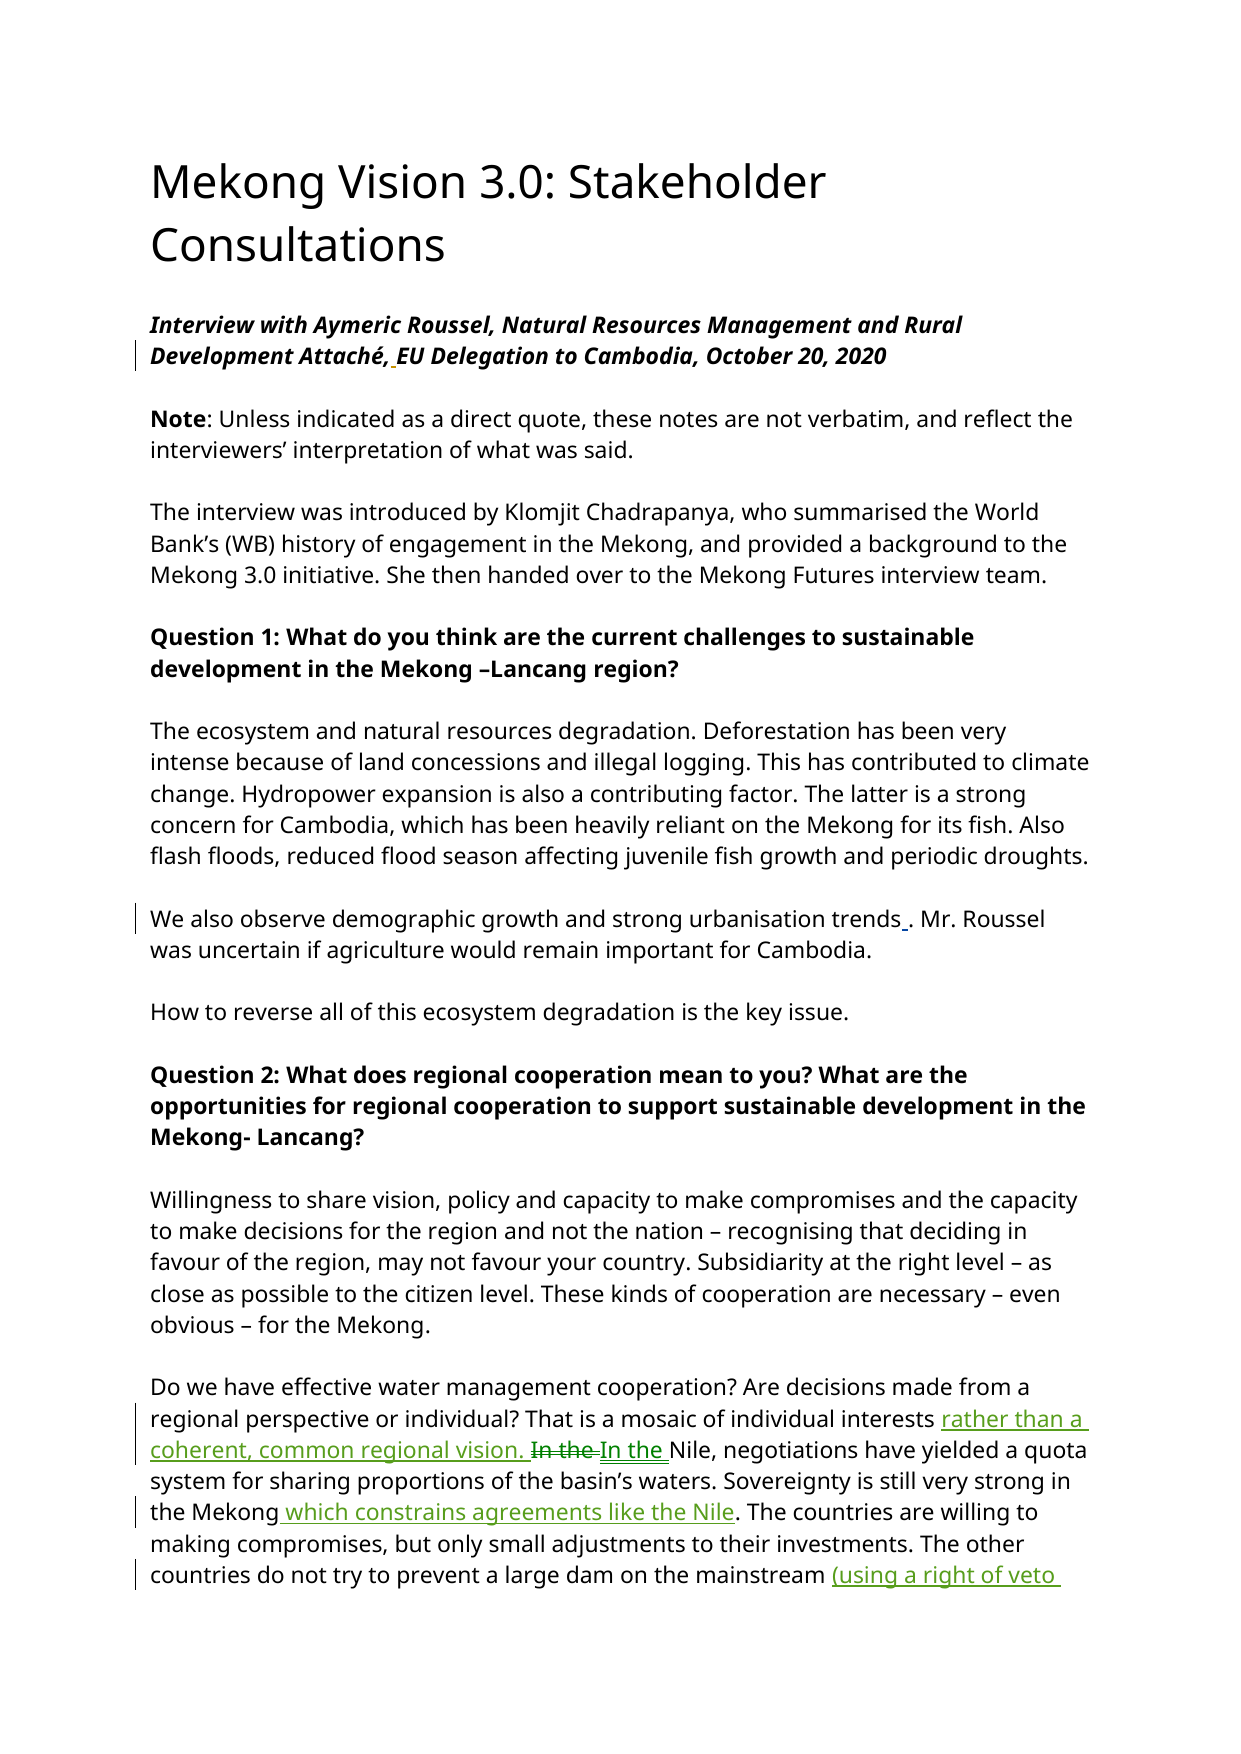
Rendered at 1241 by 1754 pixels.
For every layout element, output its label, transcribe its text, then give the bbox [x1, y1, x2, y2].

text Willingness to share vision, policy and capacity to make compromises and the capacity to make decisions for the region and not the nation – recognising that deciding in favour of the region, may not favour your country. Subsidiarity at the right level – as close as possible to the citizen level. These kinds of cooperation are necessary – even obvious – for the Mekong. [150, 1184, 1090, 1340]
text Note: Unless indicated as a direct quote, these notes are not verbatim, and reflect the interviewers’ interpretation of what was said. [150, 403, 1090, 465]
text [150, 1371, 1090, 1590]
text Mekong Vision 3.0: Stakeholder Consultations [150, 150, 1090, 275]
text The interview was introduced by Klomjit Chadrapanya, who summarised the World Bank’s (WB) history of engagement in the Mekong, and provided a background to the Mekong 3.0 initiative. She then handed over to the Mekong Futures interview team. [150, 496, 1090, 590]
text Question 1: What do you think are the current challenges to sustainable development in the Mekong –Lancang region? [150, 621, 1090, 684]
text Interview with Aymeric Roussel, Natural Resources Management and Rural Development Attaché,EU Delegation to Cambodia, October 20, 2020 [150, 309, 1090, 371]
text The ecosystem and natural resources degradation. Deforestation has been very intense because of land concessions and illegal logging. This has contributed to climate change. Hydropower expansion is also a contributing factor. The latter is a strong concern for Cambodia, which has been heavily reliant on the Mekong for its fish. Also flash floods, reduced flood season affecting juvenile fish growth and periodic droughts. [150, 715, 1090, 871]
text Question 2: What does regional cooperation mean to you? What are the opportunities for regional cooperation to support sustainable development in the Mekong- Lancang? [150, 1059, 1090, 1153]
text We also observe demographic growth and strong urbanisation trends. Mr. Roussel was uncertain if agriculture would remain important for Cambodia. [150, 903, 1090, 965]
text How to reverse all of this ecosystem degradation is the key issue. [150, 996, 1090, 1028]
